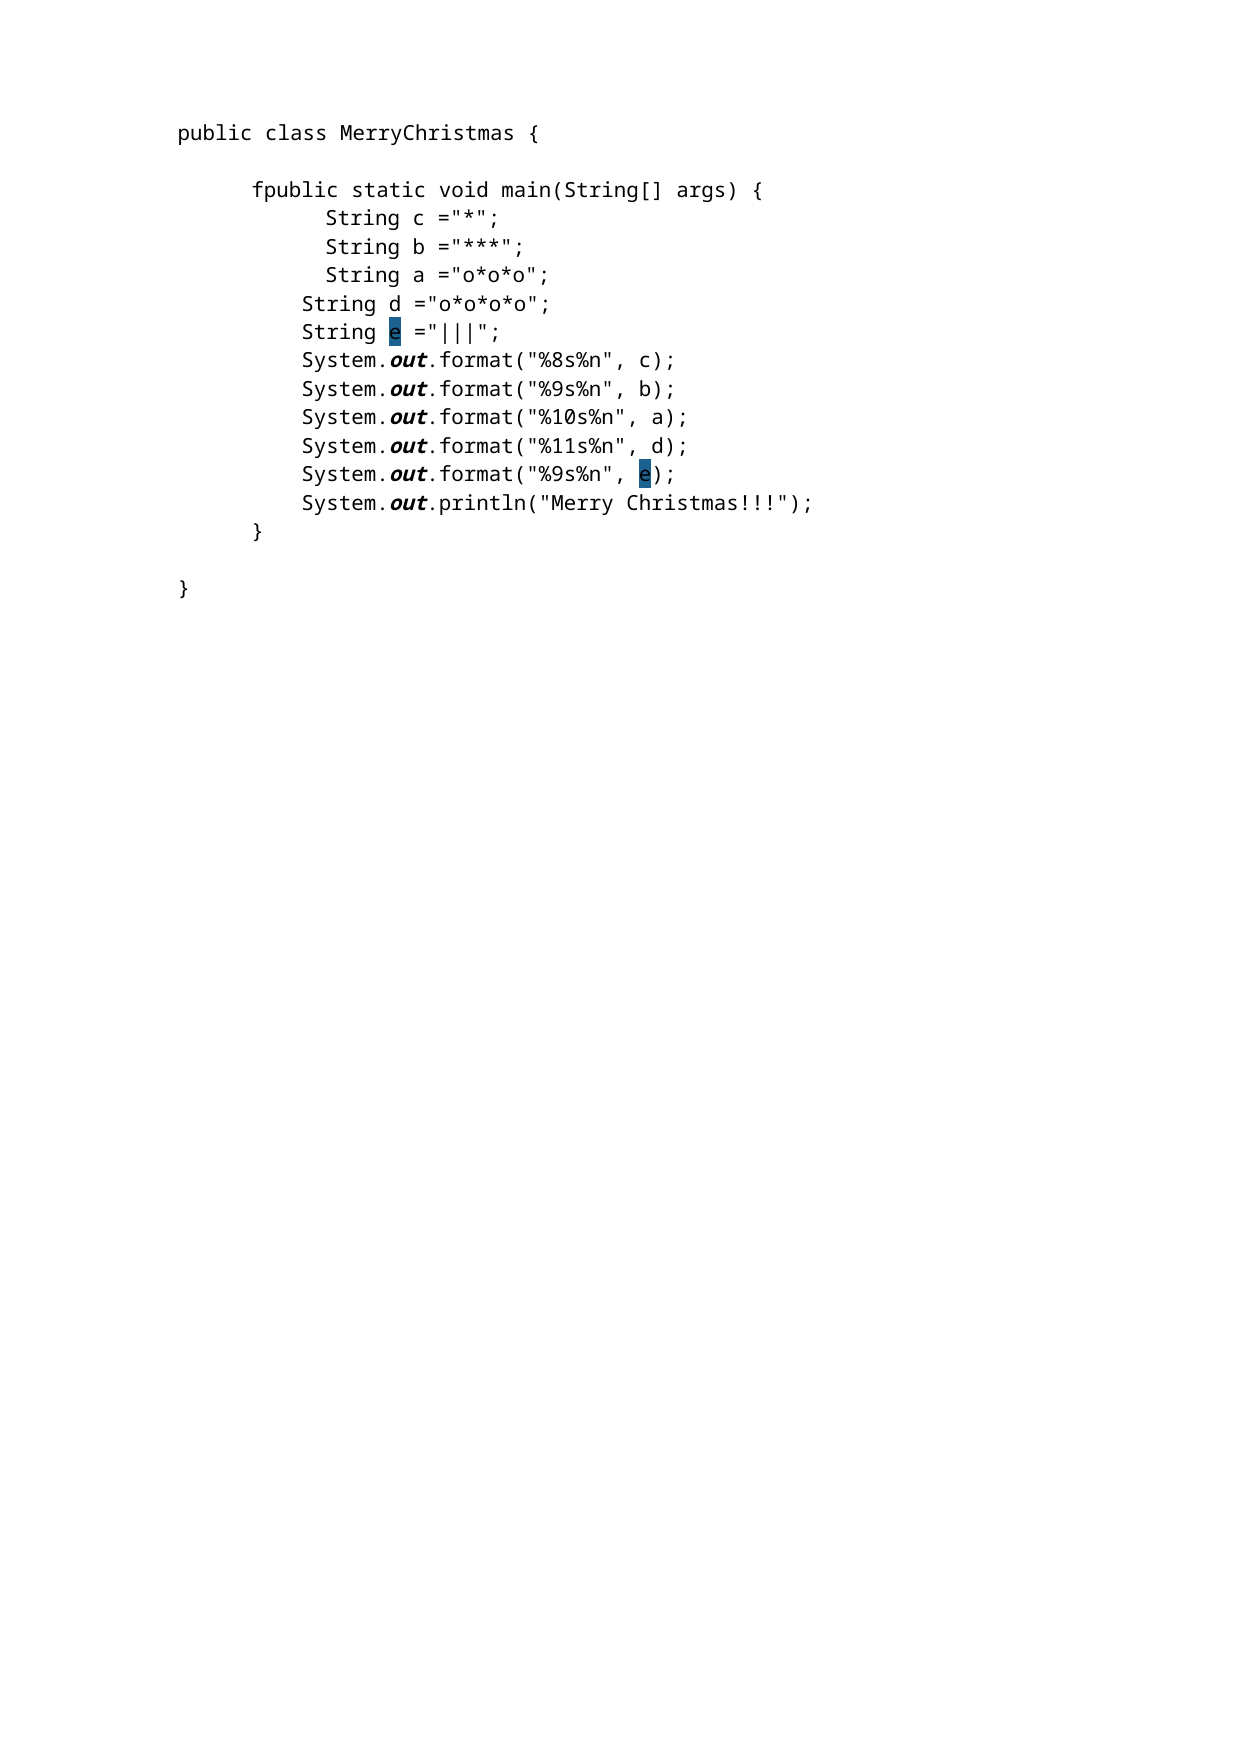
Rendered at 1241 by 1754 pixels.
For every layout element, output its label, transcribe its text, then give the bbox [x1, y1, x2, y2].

text System.out.format("%8s%n", c); [177, 346, 1152, 374]
text public class MerryChristmas { [177, 118, 1152, 147]
text } [177, 516, 1152, 545]
text String e ="|||"; [177, 317, 389, 346]
text System.out.println("Merry Christmas!!!"); [177, 488, 1152, 516]
text fpublic static void main(String[] args) { [177, 175, 1152, 203]
text System.out.format("%11s%n", d); [177, 431, 1152, 459]
text String b ="***"; [177, 232, 1152, 260]
text String a ="o*o*o"; [177, 260, 1152, 289]
text System.out.format("%9s%n", b); [177, 374, 1152, 402]
text System.out.format("%9s%n", e); [651, 459, 1152, 488]
text String c ="*"; [177, 203, 1152, 232]
text System.out.format("%9s%n", e); [177, 459, 639, 488]
text System.out.format("%10s%n", a); [177, 402, 1152, 431]
text String e ="|||"; [401, 317, 1152, 346]
text String d ="o*o*o*o"; [177, 289, 1152, 317]
text } [177, 573, 1152, 602]
